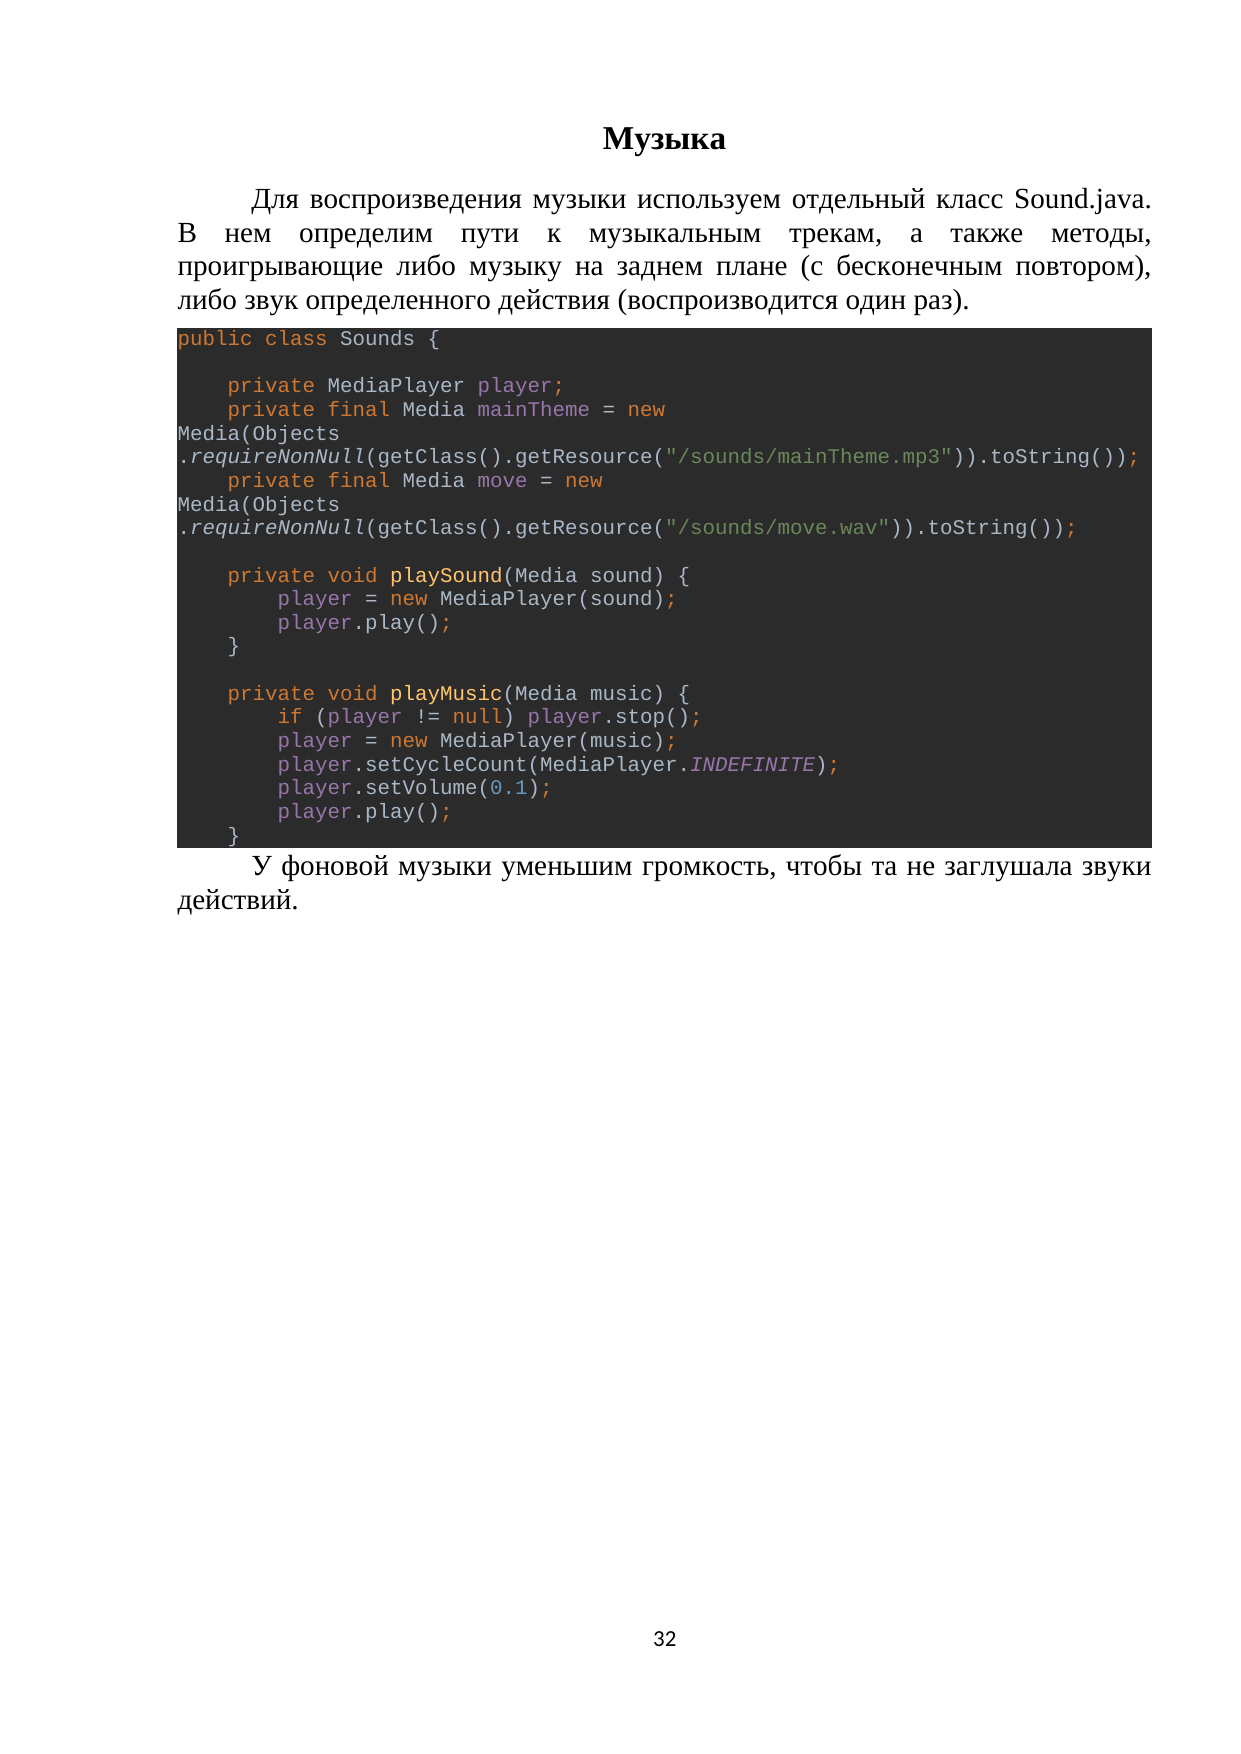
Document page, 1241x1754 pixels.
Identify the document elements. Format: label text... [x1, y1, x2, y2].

text У фоновой музыки уменьшим громкость, чтобы та не заглушала звуки действий. [177, 848, 1152, 915]
text public class Sounds { private MediaPlayer player; private final Media mainTheme = new Media(Objects.requireNonNull(getClass().getResource("/sounds/mainTheme.mp3")).toString()); private final Media move = new Media(Objects.requireNonNull(getClass().getResource("/sounds/move.wav")).toString()); private void playSound(Media sound) { player = new MediaPlayer(sound); player.play(); } private void playMusic(Media music) { if (player != null) player.stop(); player = new MediaPlayer(music); player.setCycleCount(MediaPlayer.INDEFINITE); player.setVolume(0.1); player.play(); } [177, 328, 1152, 848]
text Для воспроизведения музыки используем отдельный класс Sound.java. В нем определим пути к музыкальным трекам, а также методы, проигрывающие либо музыку на заднем плане (с бесконечным повтором), либо звук определенного действия (воспроизводится один раз). [177, 181, 1152, 316]
text Музыка [177, 118, 1152, 156]
